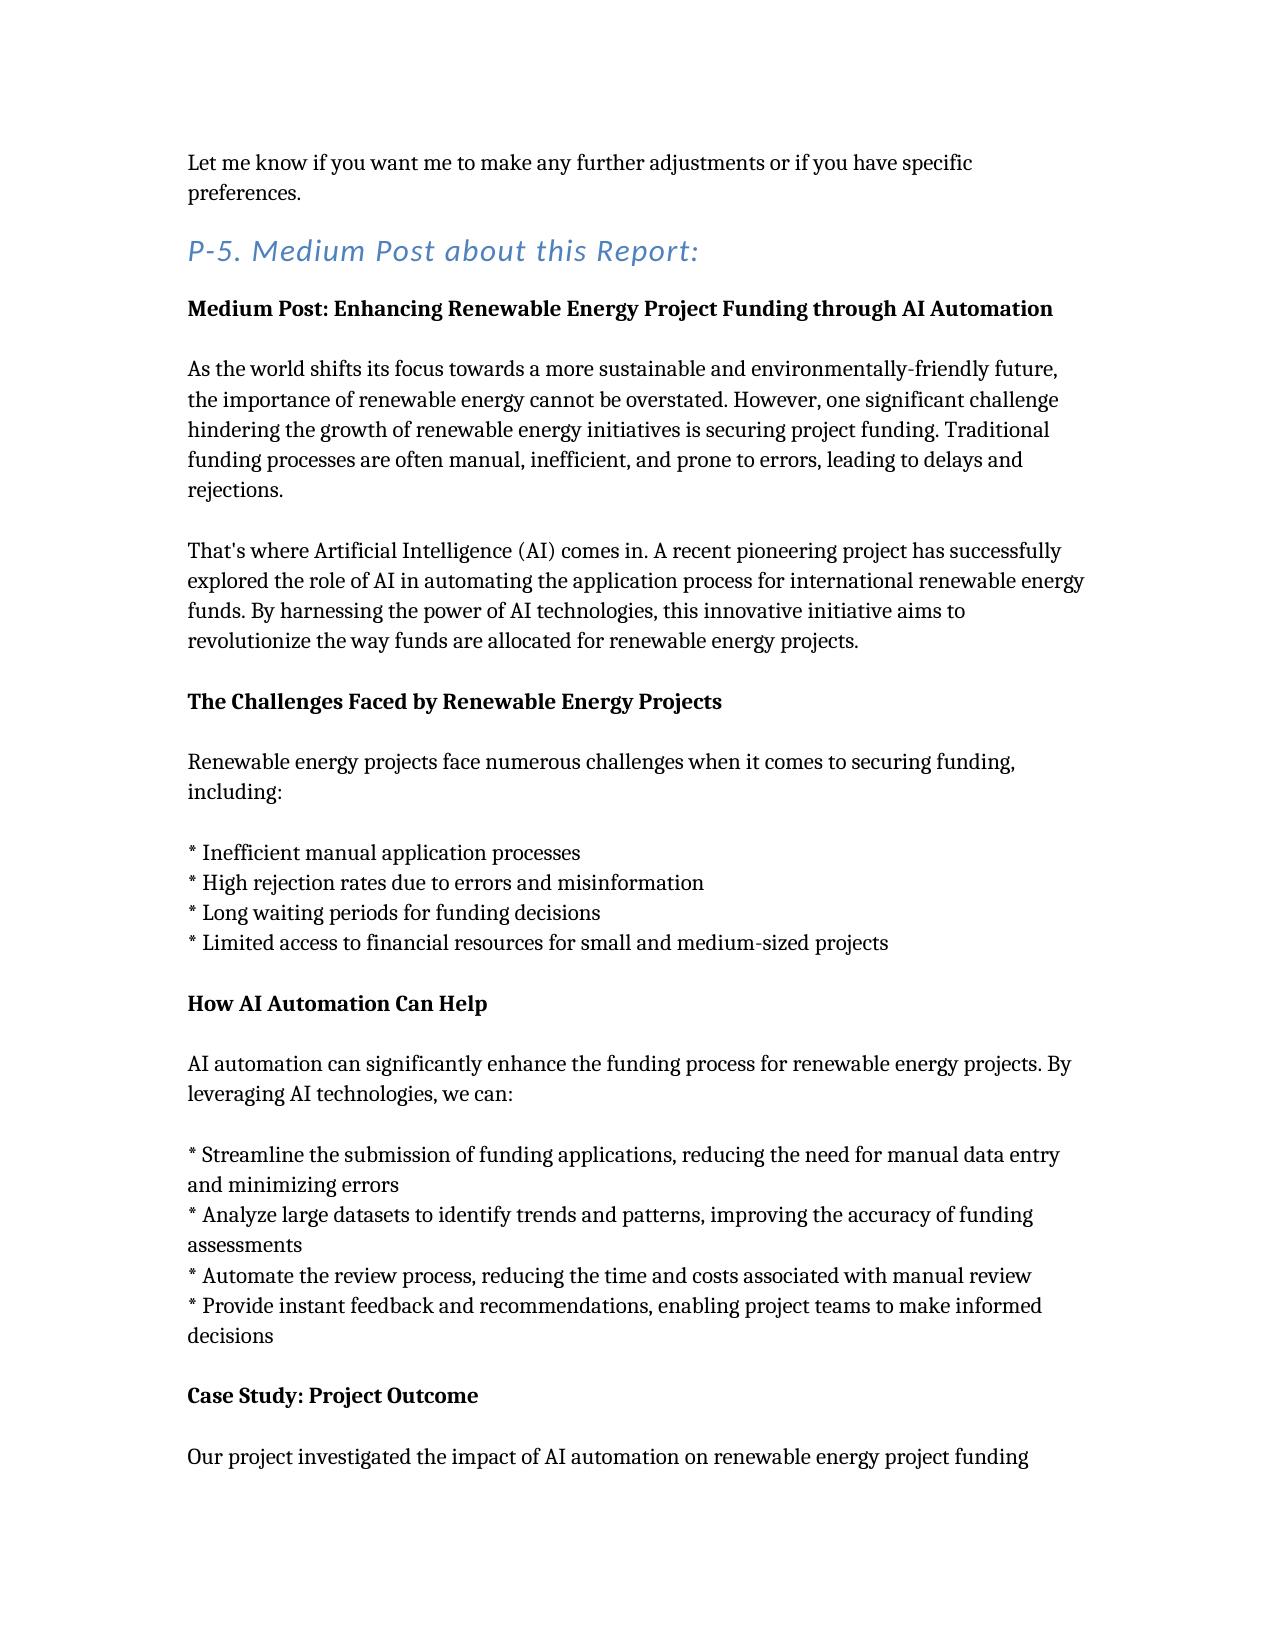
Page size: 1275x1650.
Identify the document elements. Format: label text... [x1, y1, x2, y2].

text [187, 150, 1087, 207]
subtitle P-5. Medium Post about this Report: [187, 231, 1087, 269]
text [187, 296, 1087, 1470]
